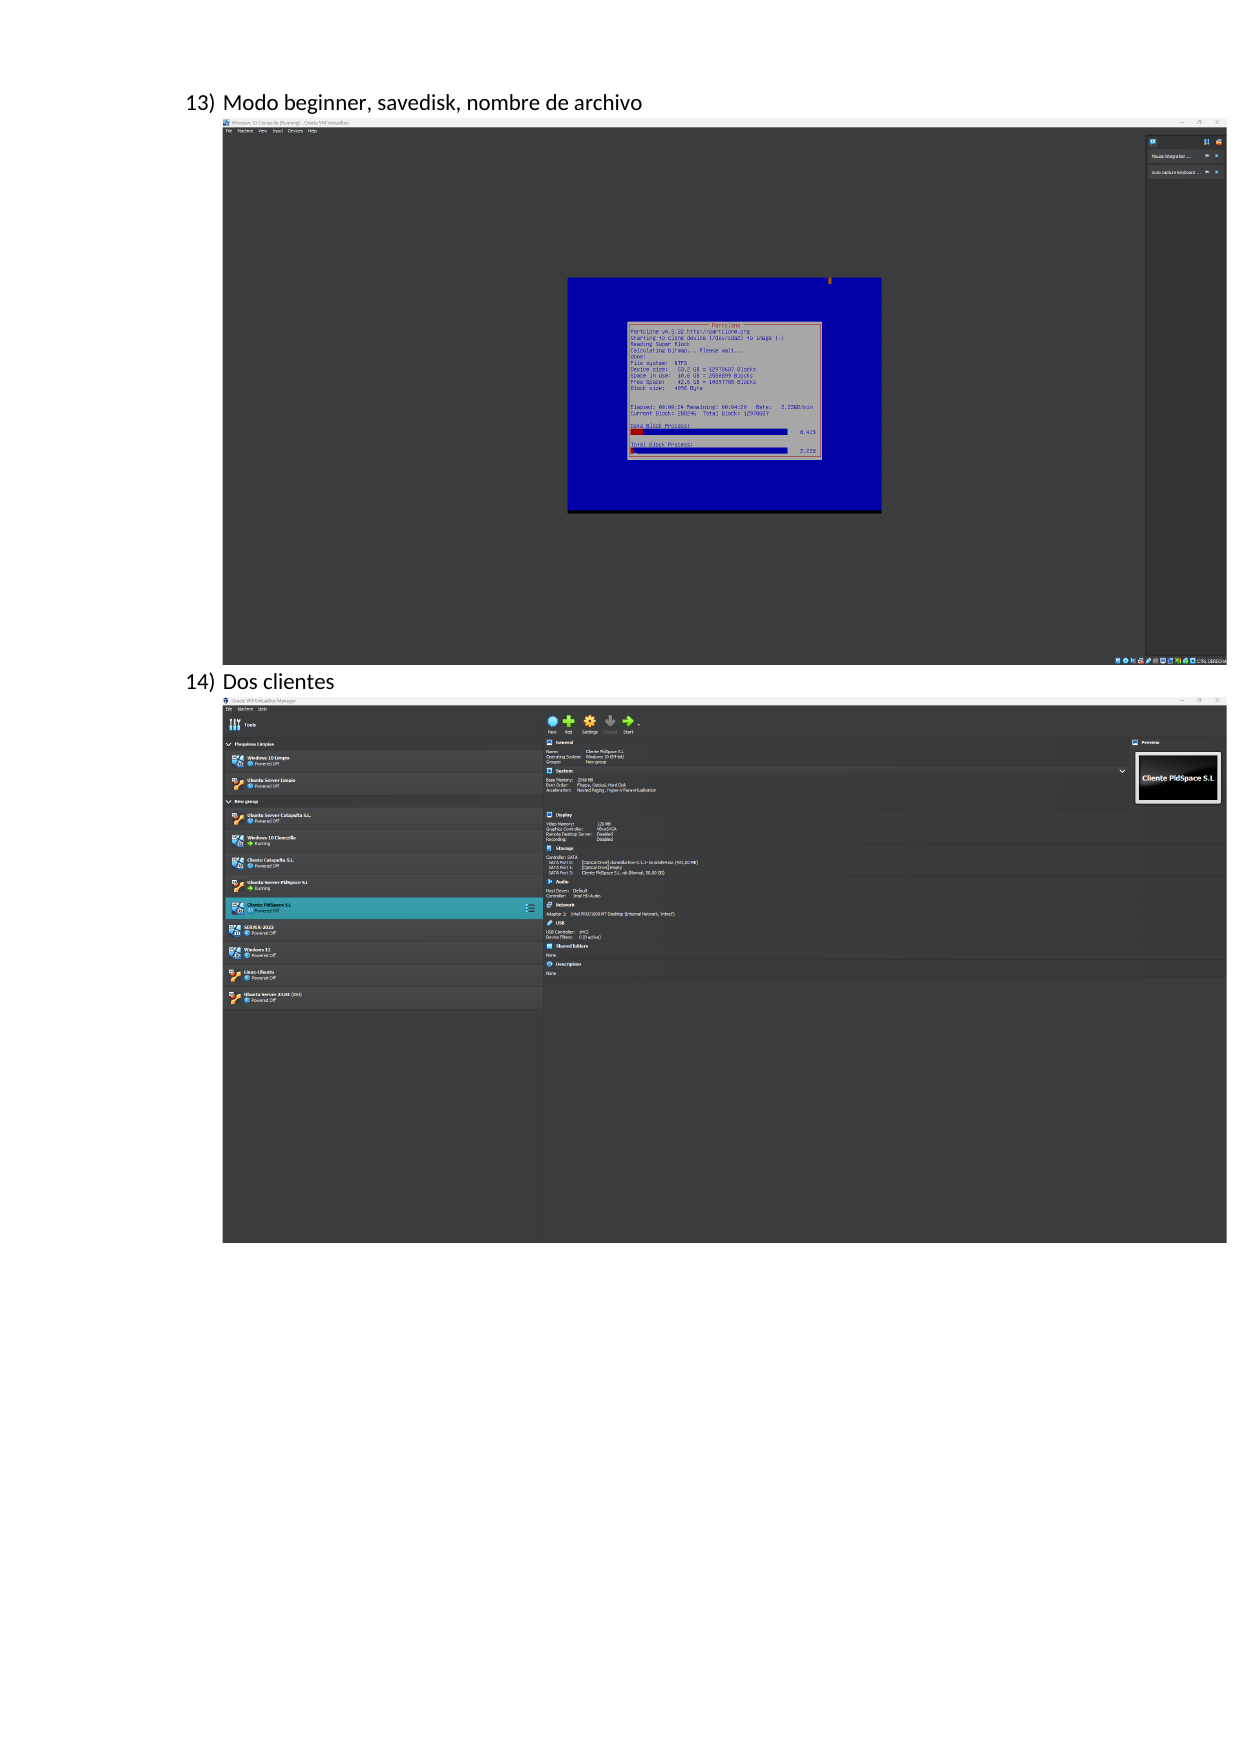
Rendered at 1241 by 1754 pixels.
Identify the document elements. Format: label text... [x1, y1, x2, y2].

picture [222, 697, 1227, 1243]
picture [222, 118, 1227, 665]
